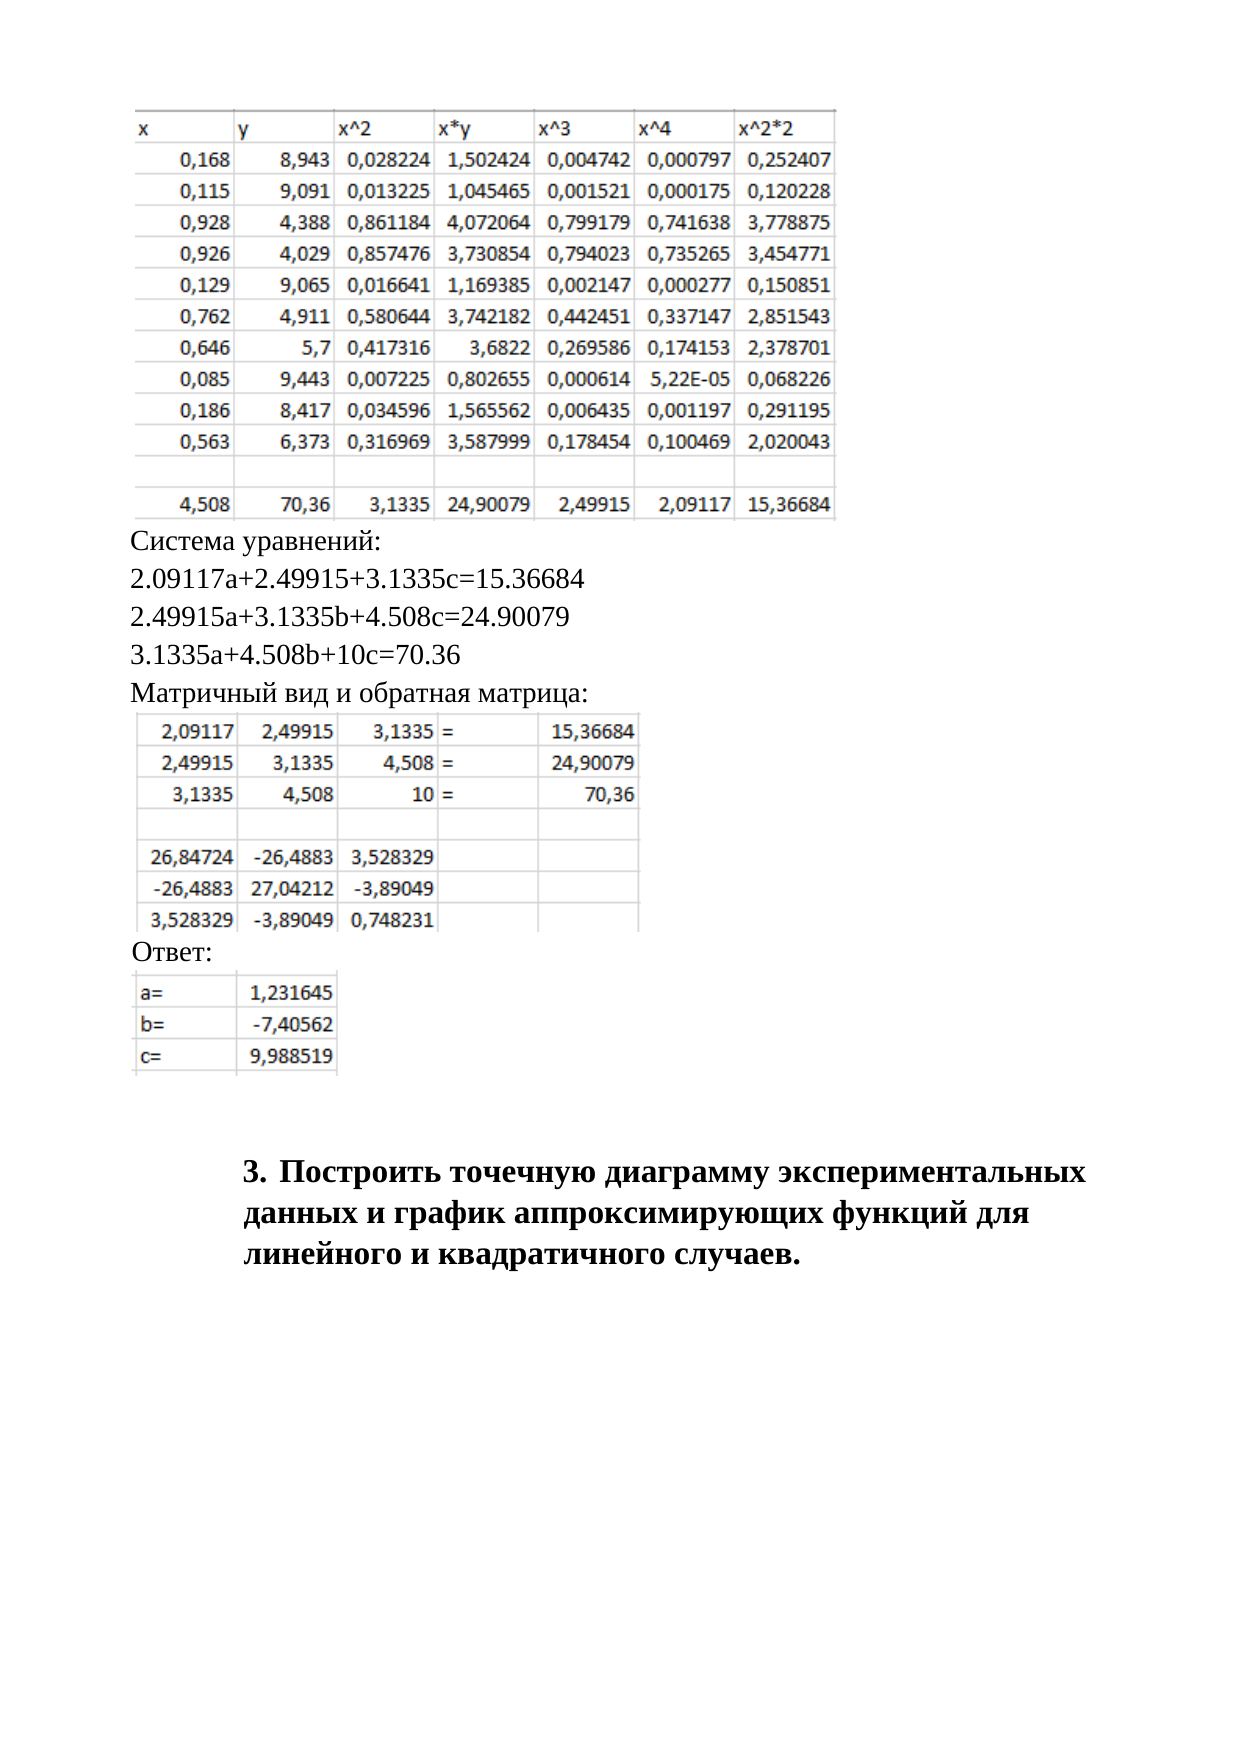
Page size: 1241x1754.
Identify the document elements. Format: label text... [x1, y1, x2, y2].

text Ответ: [131, 934, 645, 968]
picture [131, 970, 338, 1076]
picture [135, 109, 837, 521]
text Матричный вид и обратная матрица: [130, 675, 1152, 708]
text 2.09117a+2.49915+3.1335c=15.36684 [130, 561, 1152, 594]
picture [136, 712, 641, 932]
list Построить точечную диаграмму экспериментальных данных и график аппроксимирующих функций для линейного и квадратичного случаев. [242, 1151, 1180, 1272]
text Система уравнений: [130, 523, 1152, 556]
text 2.49915a+3.1335b+4.508c=24.90079 [130, 599, 1152, 632]
text 3.1335a+4.508b+10c=70.36 [130, 637, 1152, 670]
